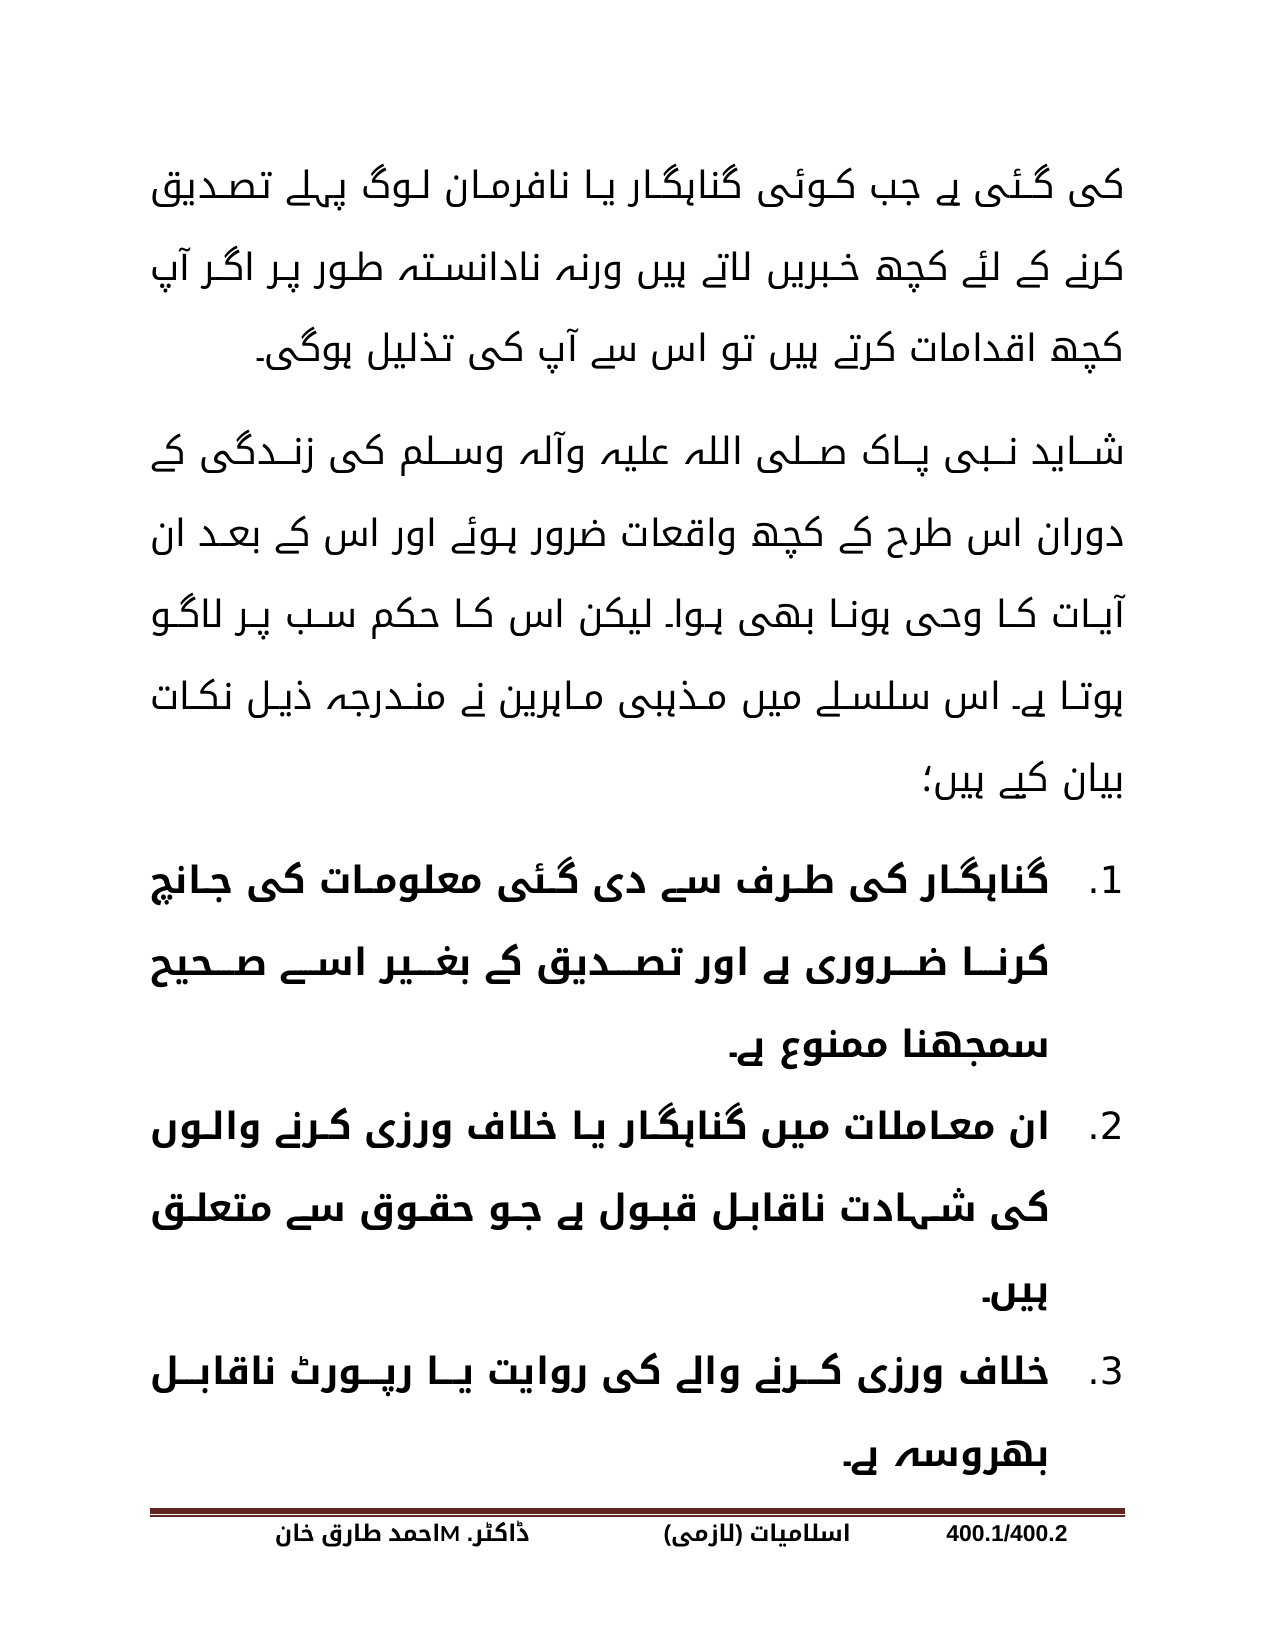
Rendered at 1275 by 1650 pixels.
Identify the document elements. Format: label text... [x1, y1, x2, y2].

list ان معاملات میں گناہگار یا خلاف ورزی کرنے والوں کی شہادت ناقابل قبول ہے جو حقوق سے متعلق ہیں۔ [150, 1091, 1087, 1326]
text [150, 150, 1125, 385]
list گناہگار کی طرف سے دی گئی معلومات کی جانچ کرنا ضروری ہے اور تصدیق کے بغیر اسے صحیح سمجھنا ممنوع ہے۔ [150, 846, 1087, 1081]
text شاید نبی پاک صلی اللہ علیہ وآلہ وسلم کی زندگی کے دوران اس طرح کے کچھ واقعات ضرور ہوئے اور اس کے بعد ان آیات کا وحی ہونا بھی ہوا۔ لیکن اس کا حکم سب پر لاگو ہوتا ہے۔ اس سلسلے میں مذہبی ماہرین نے مندرجہ ذیل نکات بیان کیے ہیں؛ [150, 416, 1125, 814]
list خلاف ورزی کرنے والے کی روایت یا رپورٹ ناقابل بھروسہ ہے۔ [150, 1336, 1087, 1489]
